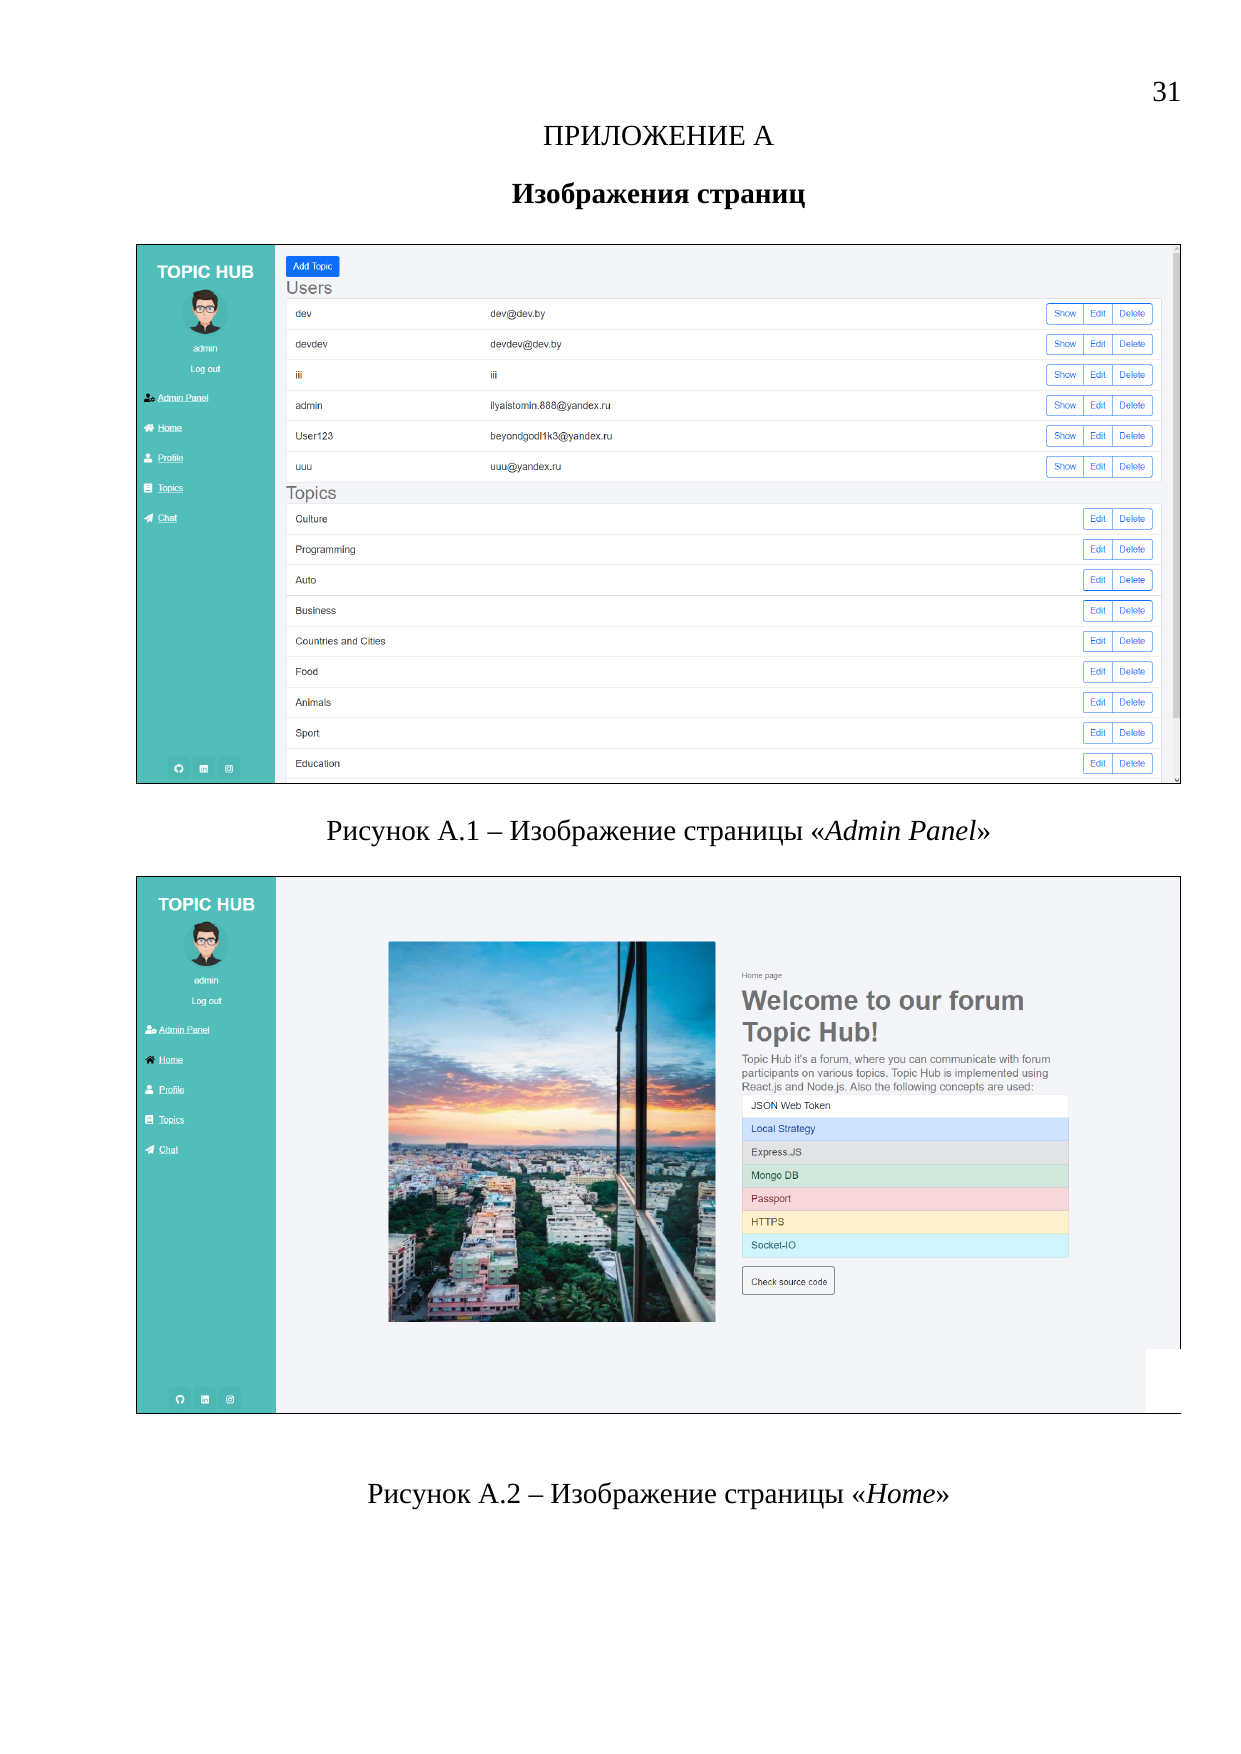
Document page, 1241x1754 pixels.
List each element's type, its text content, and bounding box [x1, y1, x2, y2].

text ПРИЛОЖЕНИЕ А [136, 118, 1181, 152]
text Изображения страниц [136, 177, 1181, 210]
picture [137, 245, 1180, 783]
text Рисунок А.2 – Изображение страницы «Home» [136, 1477, 1181, 1510]
picture [137, 877, 1180, 1413]
text Рисунок А.1 – Изображение страницы «Admin Panel» [136, 813, 1181, 847]
